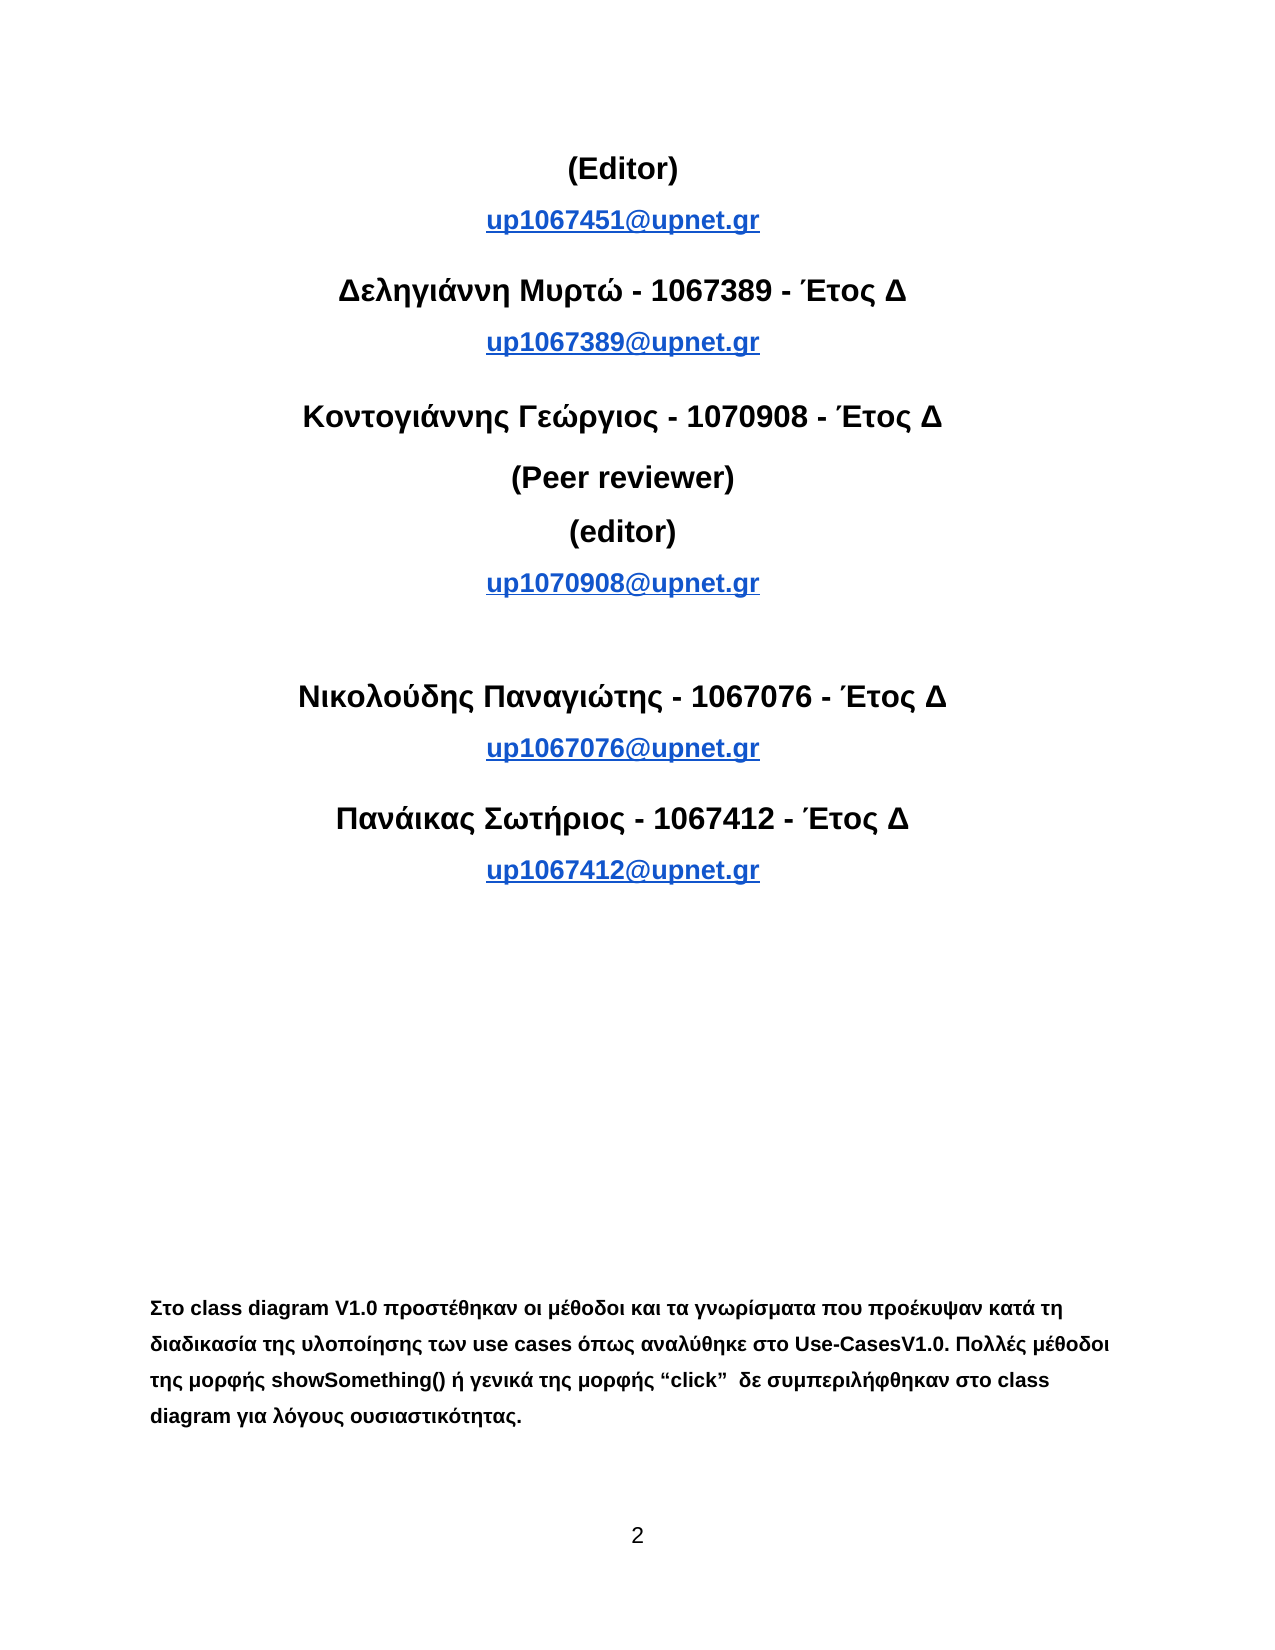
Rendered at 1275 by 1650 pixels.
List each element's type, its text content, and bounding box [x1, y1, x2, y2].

text up1070908@upnet.gr [121, 567, 1125, 598]
text Νικολούδης Παναγιώτης - 1067076 - Έτος Δ [121, 678, 1125, 714]
text Στο class diagram V1.0 προστέθηκαν οι μέθοδοι και τα γνωρίσματα που προέκυψαν κατά τη διαδικασία της υλοποίησης των use cases όπως αναλύθηκε στο Use-CasesV1.0. Πολλές μέθοδοι της μορφής showSomething() ή γενικά της μορφής “click” δε συμπεριλήφθηκαν στο class diagram για λόγους ουσιαστικότητας. [150, 1296, 1125, 1428]
text (Peer reviewer) [121, 459, 1125, 495]
text up1067451@upnet.gr [121, 204, 1125, 235]
text (editor) [121, 513, 1125, 549]
text Κοντογιάννης Γεώργιος - 1070908 - Έτος Δ [121, 398, 1125, 434]
text up1067076@upnet.gr [121, 732, 1125, 763]
text up1067412@upnet.gr [121, 854, 1125, 885]
text Πανάικας Σωτήριος - 1067412 - Έτος Δ [121, 800, 1125, 836]
text (Editor) [121, 150, 1125, 186]
text Δεληγιάννη Μυρτώ - 1067389 - Έτος Δ [121, 272, 1125, 308]
text up1067389@upnet.gr [121, 326, 1125, 357]
